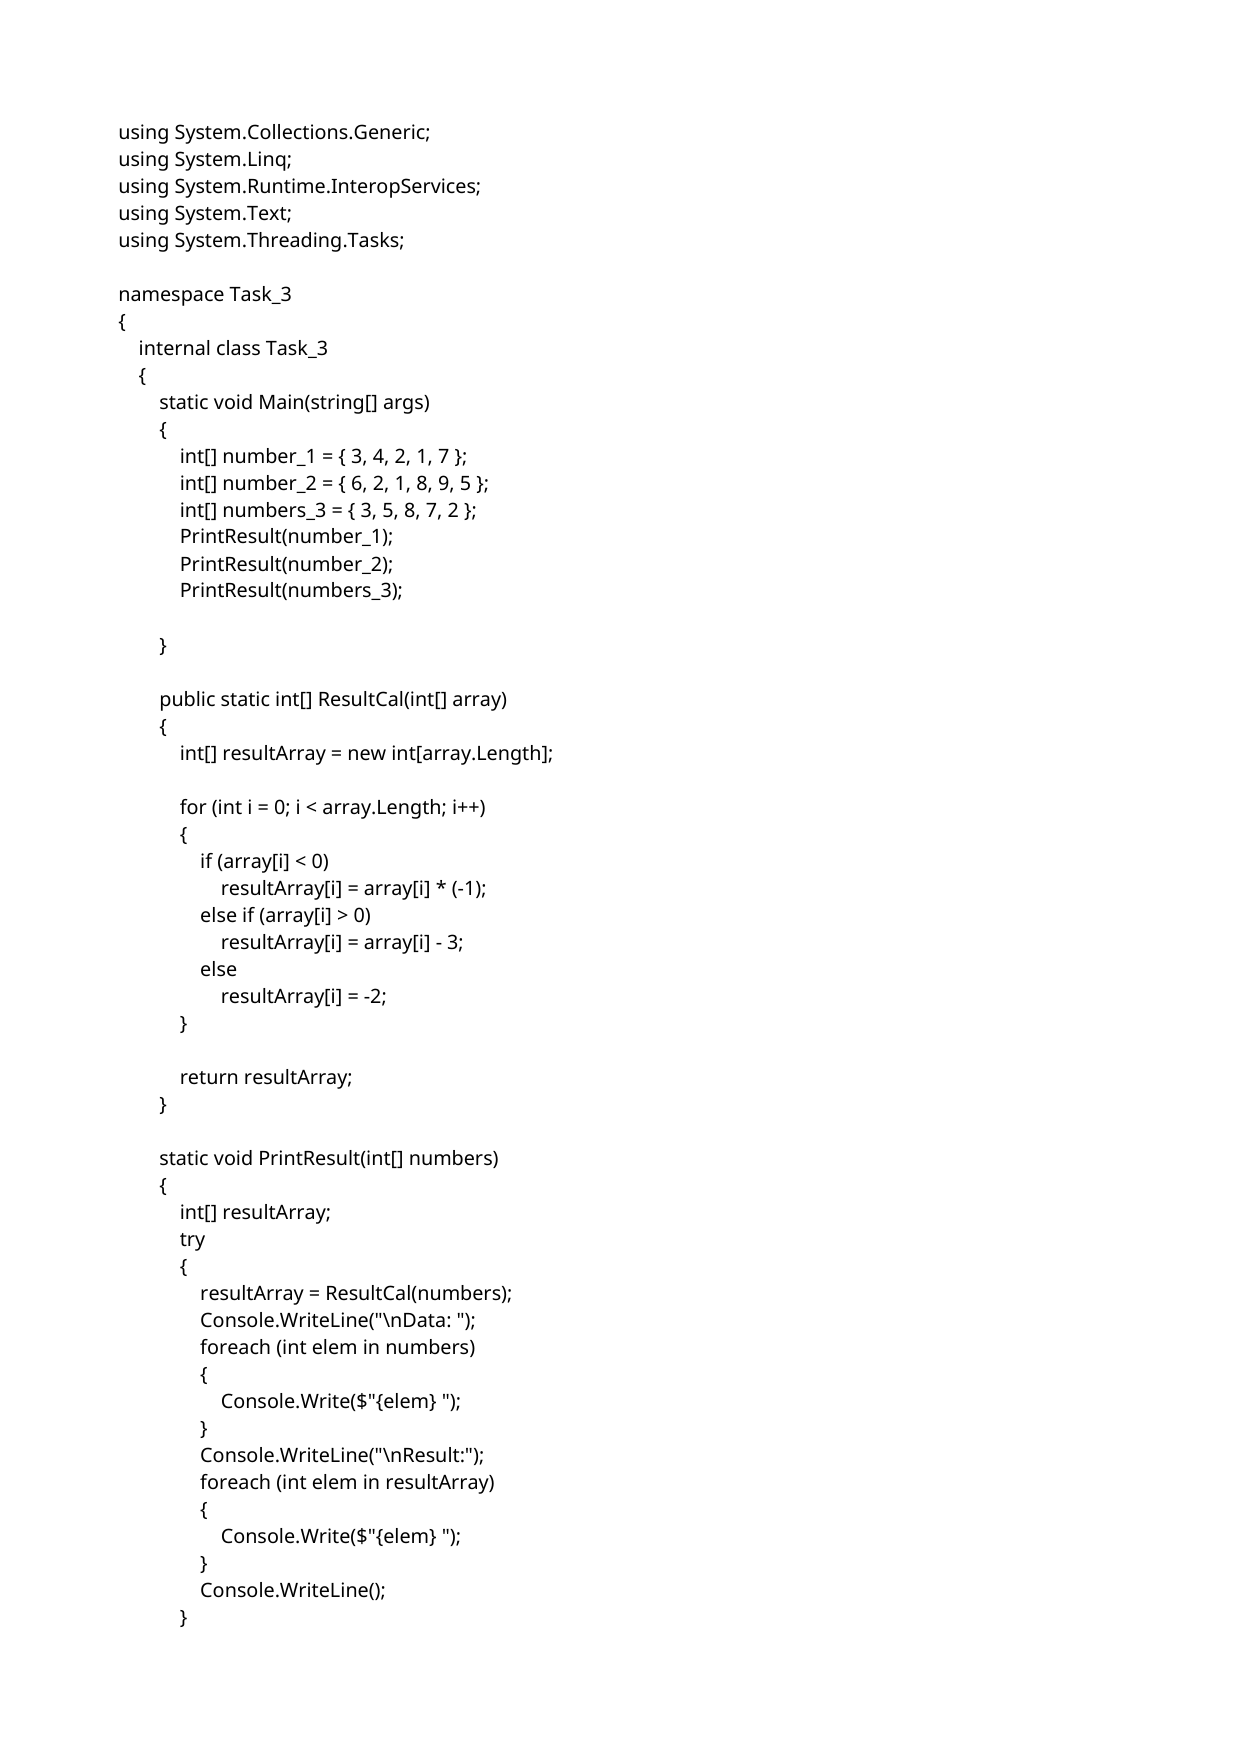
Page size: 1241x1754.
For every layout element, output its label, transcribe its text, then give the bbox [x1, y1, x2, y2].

text if (array[i] < 0) [118, 848, 1181, 874]
text resultArray[i] = -2; [118, 982, 1181, 1009]
text internal class Task_3 [118, 334, 1181, 361]
text using System.Text; [118, 199, 1181, 226]
text int[] resultArray = new int[array.Length]; [118, 740, 1181, 767]
text namespace Task_3 [118, 280, 1181, 307]
text int[] number_2 = { 6, 2, 1, 8, 9, 5 }; [118, 469, 1181, 496]
text { [118, 307, 1181, 334]
text int[] resultArray; [118, 1198, 1181, 1225]
text } [118, 1090, 1181, 1117]
text PrintResult(number_2); [118, 550, 1181, 577]
text { [118, 1360, 1181, 1387]
text Console.WriteLine(); [118, 1576, 1181, 1603]
text else if (array[i] > 0) [118, 902, 1181, 928]
text { [118, 821, 1181, 848]
text { [118, 415, 1181, 442]
text foreach (int elem in resultArray) [118, 1468, 1181, 1495]
text using System.Runtime.InteropServices; [118, 172, 1181, 199]
text int[] number_1 = { 3, 4, 2, 1, 7 }; [118, 442, 1181, 469]
text using System.Threading.Tasks; [118, 226, 1181, 253]
text { [118, 1252, 1181, 1279]
text try [118, 1225, 1181, 1252]
text resultArray[i] = array[i] - 3; [118, 928, 1181, 956]
text { [118, 1171, 1181, 1198]
text return resultArray; [118, 1063, 1181, 1090]
text resultArray[i] = array[i] * (-1); [118, 874, 1181, 902]
text else [118, 956, 1181, 982]
text PrintResult(number_1); [118, 523, 1181, 550]
text using System.Collections.Generic; [118, 118, 1181, 145]
text } [118, 1414, 1181, 1441]
text Console.Write($"{elem} "); [118, 1522, 1181, 1549]
text Console.WriteLine("\nData: "); [118, 1306, 1181, 1333]
text Console.WriteLine("\nResult:"); [118, 1441, 1181, 1468]
text { [118, 1495, 1181, 1522]
text { [118, 361, 1181, 388]
text static void Main(string[] args) [118, 388, 1181, 415]
text PrintResult(numbers_3); [118, 577, 1181, 604]
text static void PrintResult(int[] numbers) [118, 1144, 1181, 1171]
text foreach (int elem in numbers) [118, 1333, 1181, 1360]
text resultArray = ResultCal(numbers); [118, 1279, 1181, 1306]
text } [118, 632, 1181, 659]
text for (int i = 0; i < array.Length; i++) [118, 794, 1181, 821]
text } [118, 1009, 1181, 1036]
text public static int[] ResultCal(int[] array) [118, 686, 1181, 713]
text } [118, 1603, 1181, 1630]
text { [118, 713, 1181, 740]
text using System.Linq; [118, 145, 1181, 172]
text int[] numbers_3 = { 3, 5, 8, 7, 2 }; [118, 496, 1181, 523]
text } [118, 1549, 1181, 1576]
text Console.Write($"{elem} "); [118, 1387, 1181, 1414]
